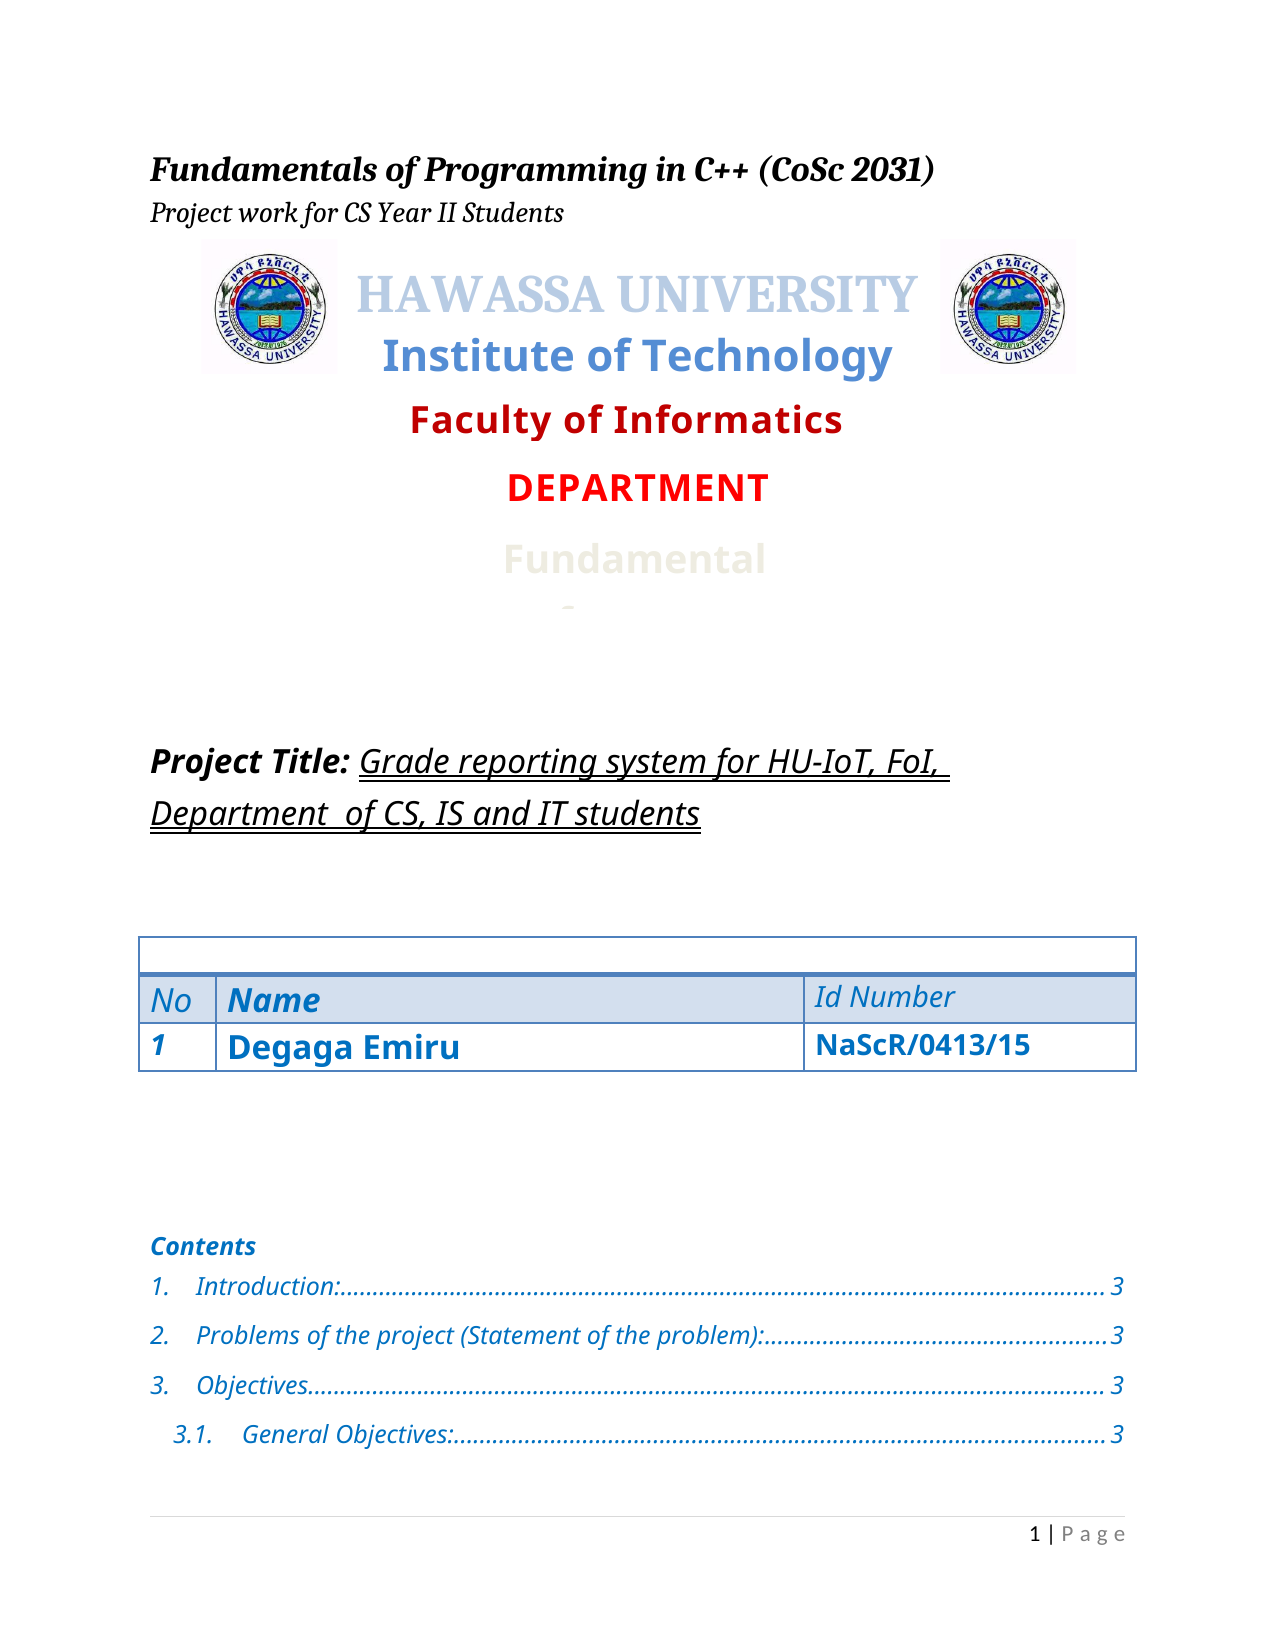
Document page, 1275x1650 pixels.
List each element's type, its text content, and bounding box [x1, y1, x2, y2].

text Project Title: Grade reporting system for HU-IoT, FoI, Department of CS, IS and IT students [150, 738, 1125, 835]
table_cell NaScR/0413/15 [805, 1024, 1135, 1069]
picture [940, 239, 1077, 374]
table_header [140, 938, 1135, 972]
table_cell Degaga Emiru [217, 1024, 803, 1069]
table_cell No [140, 977, 215, 1022]
table_cell Name [217, 977, 803, 1022]
table_cell 1 [140, 1024, 215, 1069]
picture [201, 239, 338, 374]
text Fundamentals of Programming in C++ (CoSc 2031) Project work for CS Year II Students [150, 150, 1125, 388]
table_cell Id Number [805, 977, 1135, 1022]
